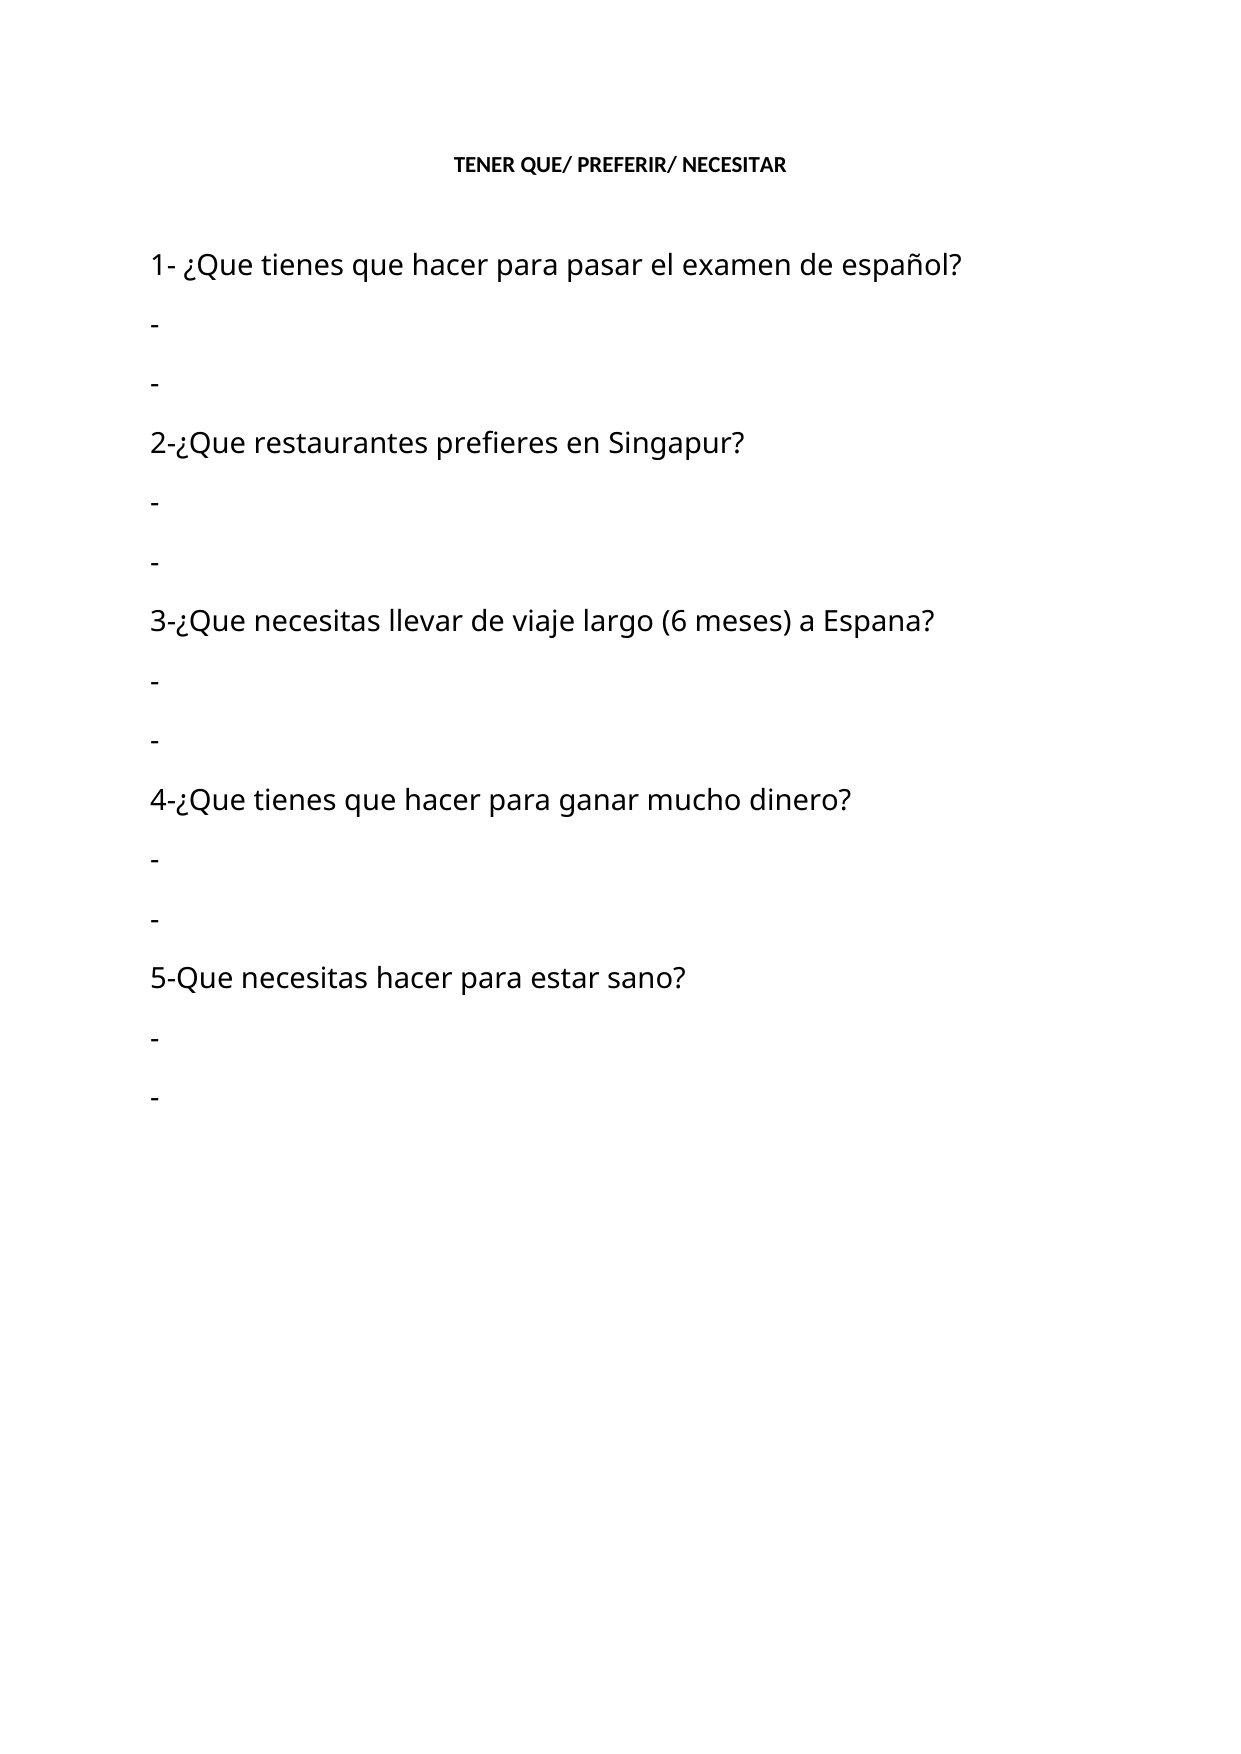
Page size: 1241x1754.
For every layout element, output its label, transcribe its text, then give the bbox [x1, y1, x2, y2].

text 1- ¿Que tienes que hacer para pasar el examen de español? [150, 244, 1090, 283]
text - [150, 719, 1090, 759]
text 2-¿Que restaurantes prefieres en Singapur? [150, 422, 1090, 462]
text - [150, 482, 1090, 521]
text - [150, 898, 1090, 938]
text 5-Que necesitas hacer para estar sano? [150, 957, 1090, 997]
text - [150, 303, 1090, 343]
text - [150, 1076, 1090, 1116]
text - [150, 838, 1090, 878]
text - [150, 1017, 1090, 1057]
text 3-¿Que necesitas llevar de viaje largo (6 meses) a Espana? [150, 601, 1090, 640]
text - [150, 363, 1090, 402]
text 4-¿Que tienes que hacer para ganar mucho dinero? [150, 779, 1090, 819]
text TENER QUE/ PREFERIR/ NECESITAR [150, 150, 1090, 178]
text - [150, 660, 1090, 700]
text - [150, 541, 1090, 581]
